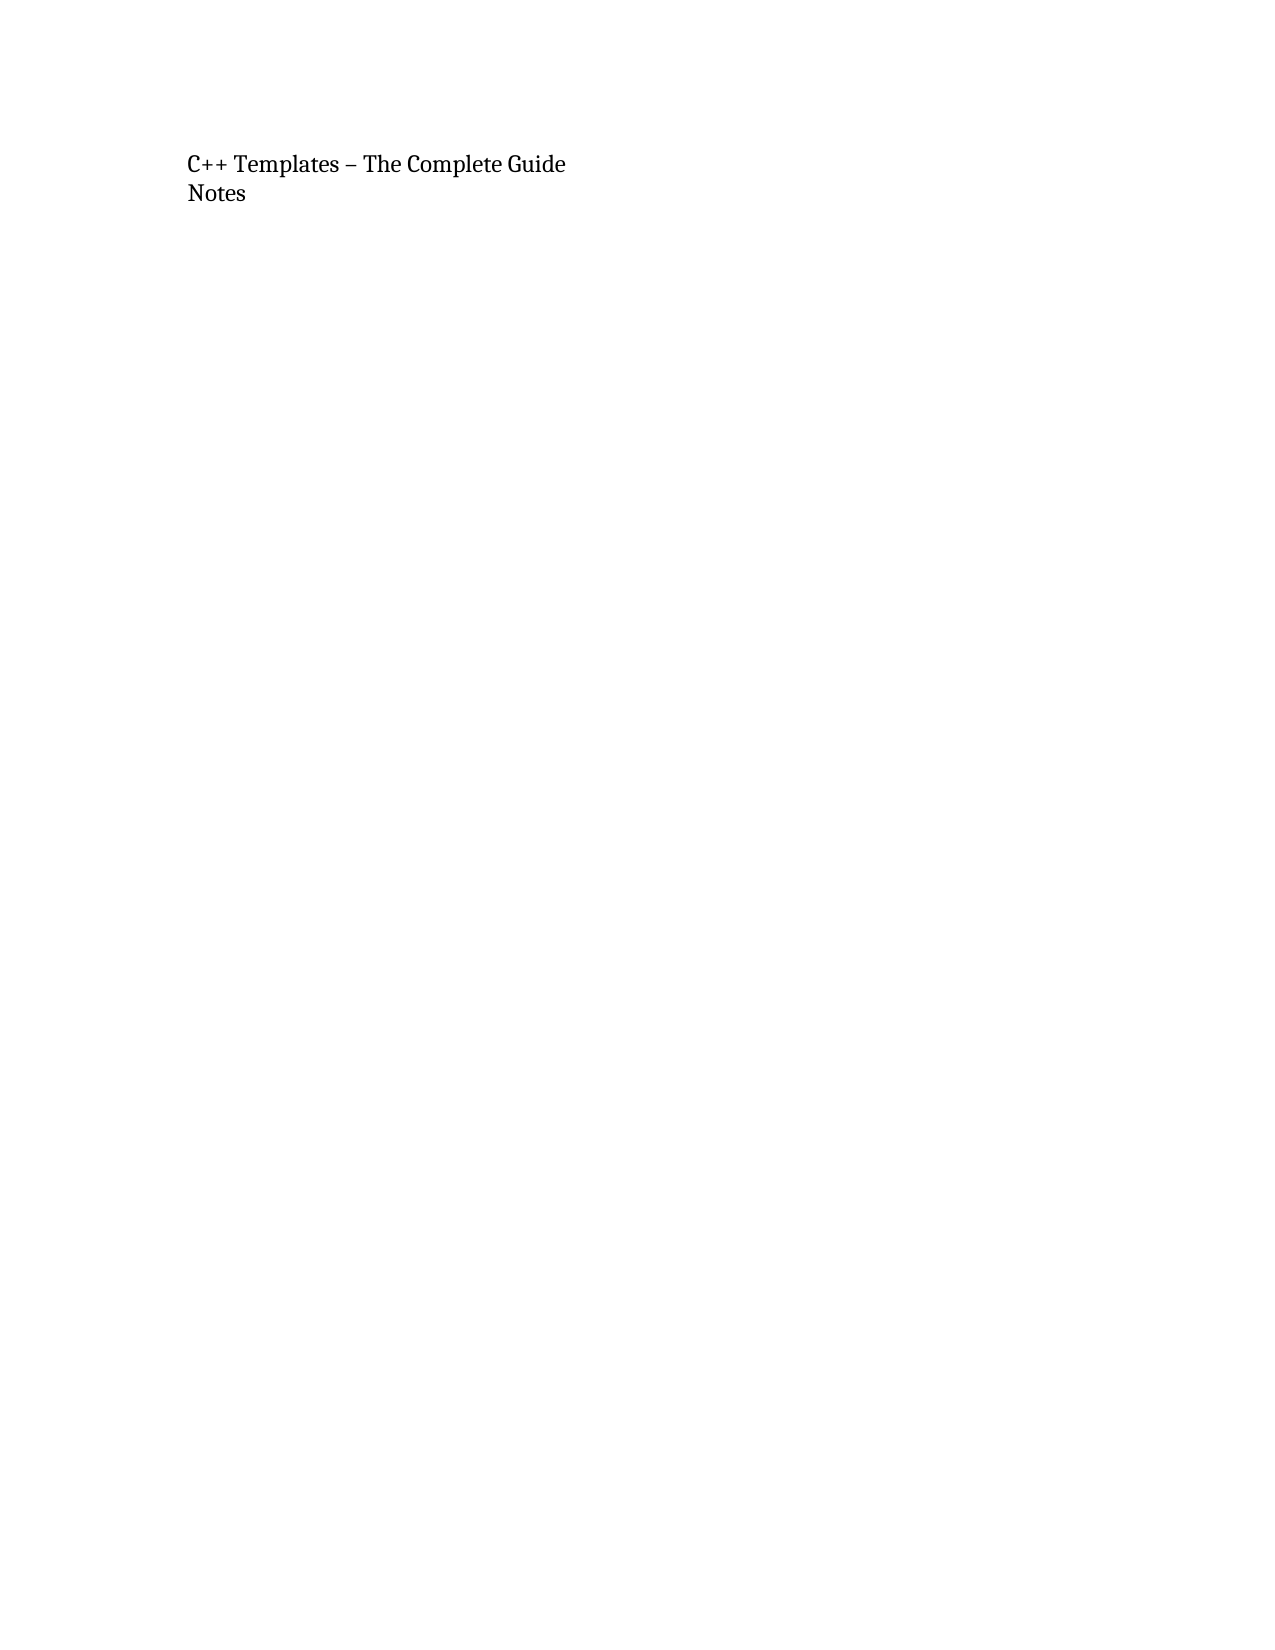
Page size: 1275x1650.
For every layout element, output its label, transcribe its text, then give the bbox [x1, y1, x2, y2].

text Notes [187, 179, 1087, 207]
text C++ Templates – The Complete Guide [187, 150, 1087, 179]
